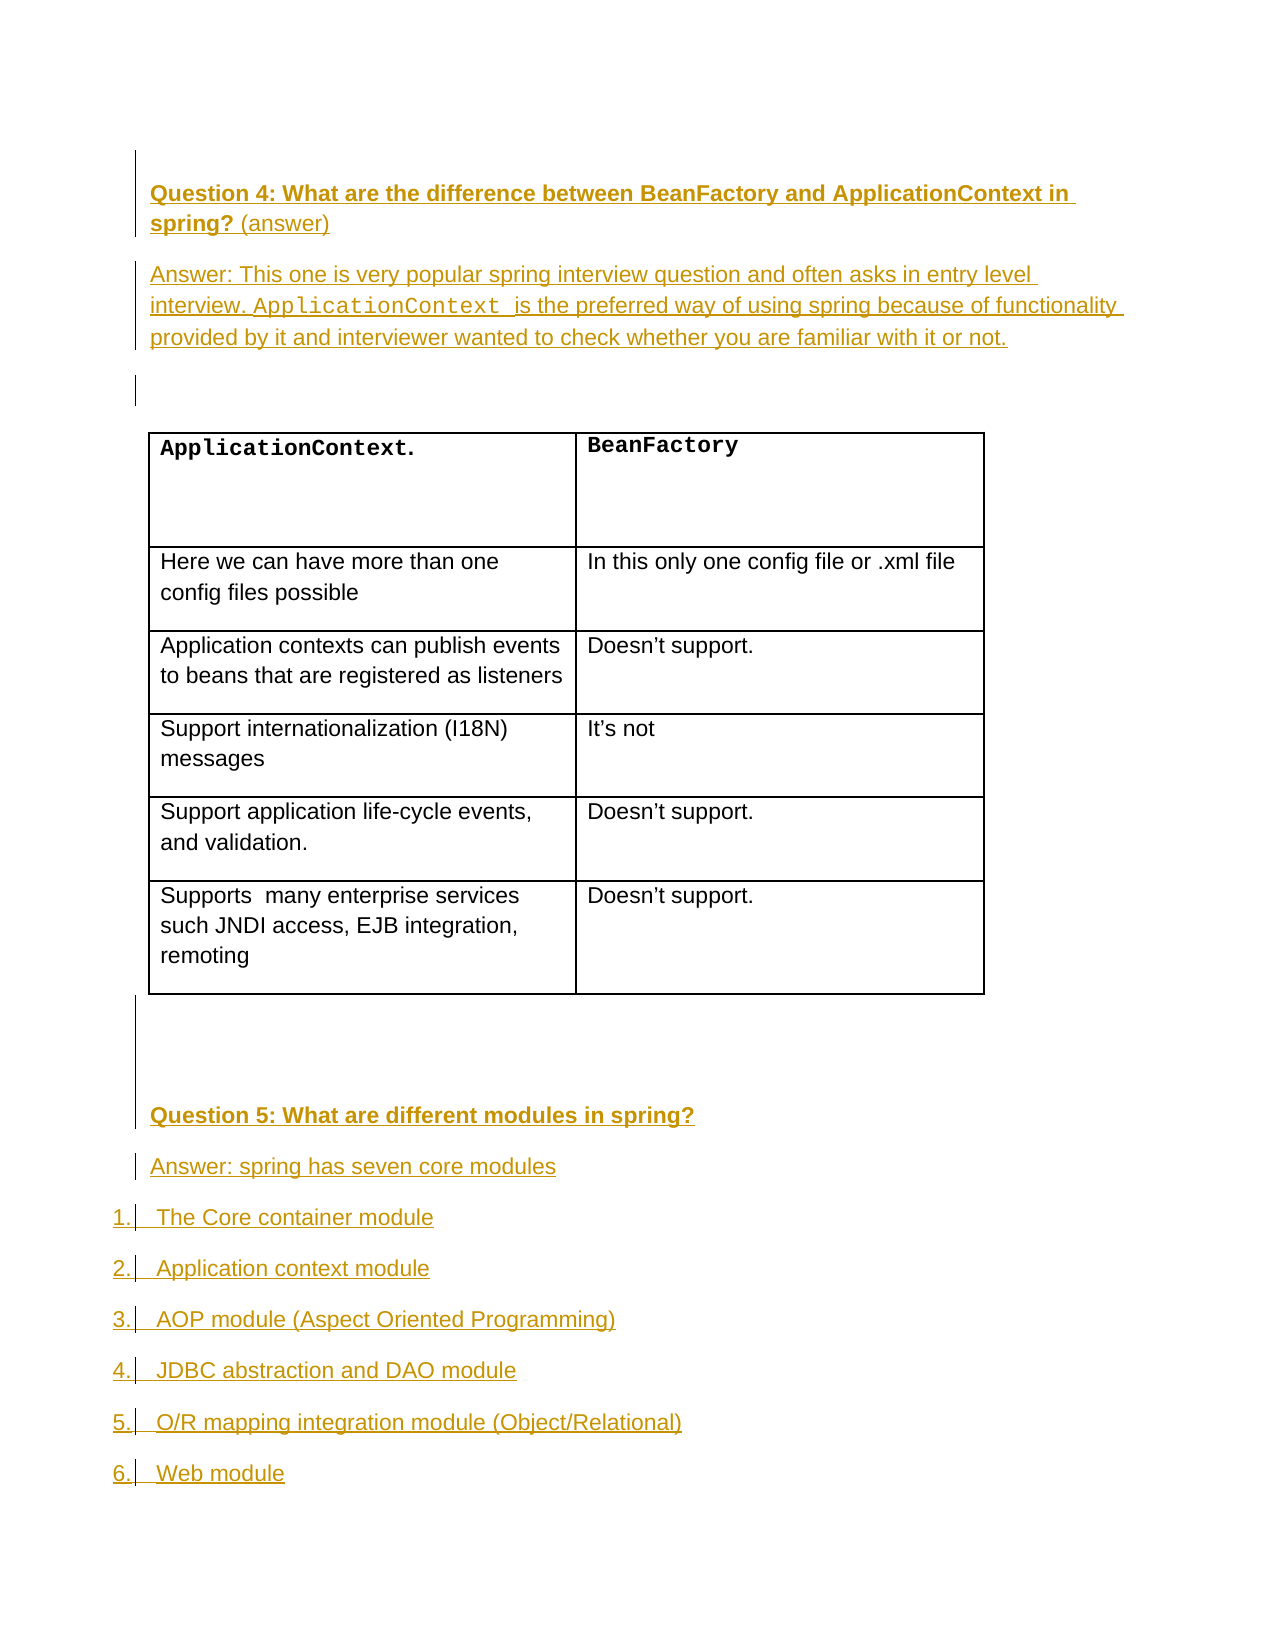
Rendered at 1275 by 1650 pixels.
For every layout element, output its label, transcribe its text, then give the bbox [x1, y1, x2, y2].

table_cell Support application life-cycle events, and validation. [150, 798, 575, 879]
table_cell Application contexts can publish events to beans that are registered as listeners [150, 632, 575, 713]
table_cell Doesn’t support. [577, 882, 983, 993]
table_cell Doesn’t support. [577, 632, 983, 713]
table_header BeanFactory [577, 434, 983, 546]
table_cell It’s not [577, 715, 983, 796]
table_cell In this only one config file or .xml file [577, 548, 983, 629]
table_cell Here we can have more than one config files possible [150, 548, 575, 629]
table_cell Supports many enterprise services such JNDI access, EJB integration, remoting [150, 882, 575, 993]
table_cell Doesn’t support. [577, 798, 983, 879]
table_header ApplicationContext. [150, 434, 575, 546]
table_cell Support internationalization (I18N) messages [150, 715, 575, 796]
